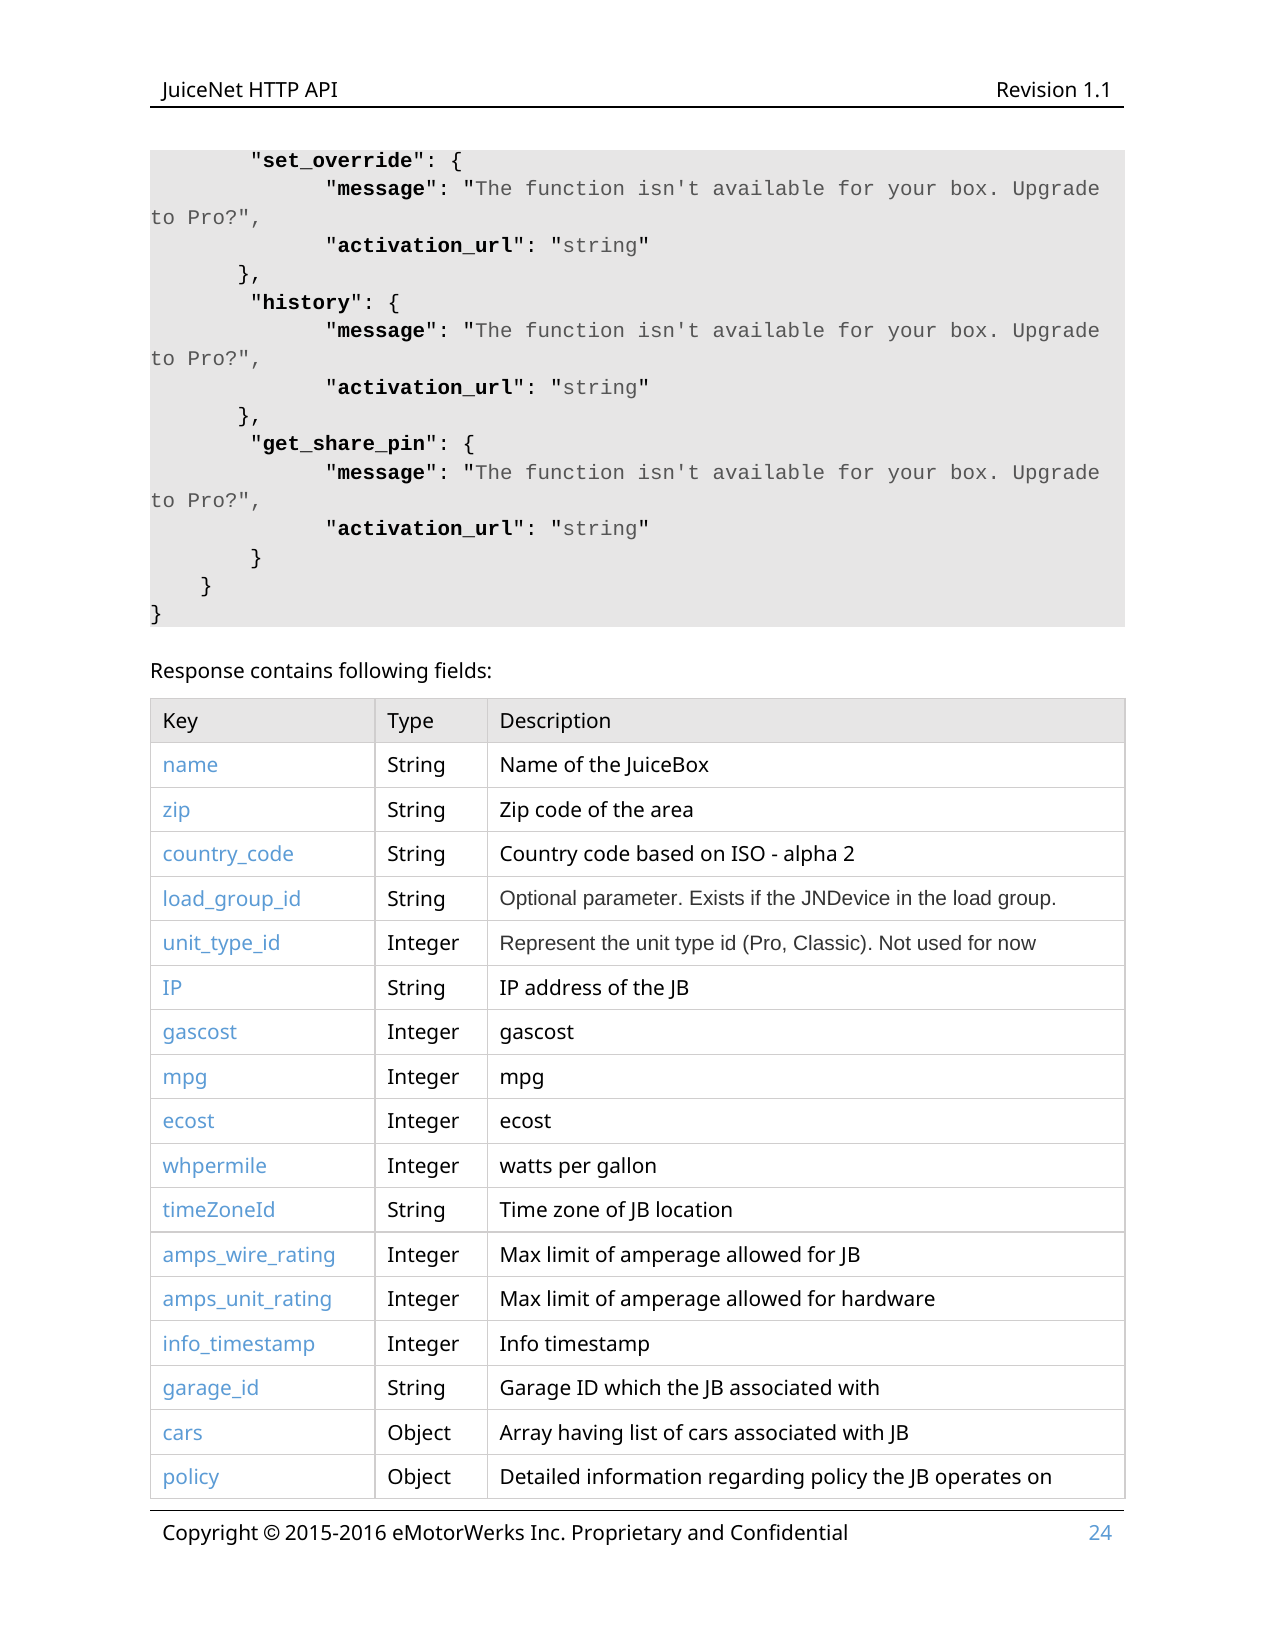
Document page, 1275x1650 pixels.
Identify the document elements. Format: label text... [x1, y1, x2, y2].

table_cell info_timestamp [151, 1321, 374, 1365]
table_cell timeZoneId [151, 1188, 374, 1231]
text "activation_url": "string" [150, 235, 1125, 259]
text } [150, 575, 1125, 599]
text "history": { [150, 292, 1125, 315]
table_cell Garage ID which the JB associated with [488, 1366, 1124, 1409]
table_cell cars [151, 1410, 374, 1454]
text "set_override": { [150, 150, 1125, 174]
table_cell gascost [151, 1010, 374, 1053]
text "activation_url": "string" [150, 377, 1125, 400]
table_cell Integer [376, 1099, 487, 1142]
table_cell amps_unit_rating [151, 1277, 374, 1320]
table_cell Optional parameter. Exists if the JNDevice in the load group. [488, 877, 1124, 920]
table_cell policy [151, 1455, 374, 1498]
table_cell Info timestamp [488, 1321, 1124, 1365]
table_cell watts per gallon [488, 1144, 1124, 1187]
table_cell mpg [488, 1055, 1124, 1098]
table_cell String [376, 966, 487, 1009]
table_cell unit_type_id [151, 921, 374, 964]
table_cell name [151, 743, 374, 787]
text Response contains following fields: [150, 657, 1125, 685]
table_cell Integer [376, 921, 487, 964]
table_header Type [376, 699, 487, 742]
table_cell Detailed information regarding policy the JB operates on [488, 1455, 1124, 1498]
table_cell Integer [376, 1277, 487, 1320]
table_cell IP [151, 966, 374, 1009]
table_cell Zip code of the area [488, 788, 1124, 831]
table_cell Represent the unit type id (Pro, Classic). Not used for now [488, 921, 1124, 964]
table_cell Array having list of cars associated with JB [488, 1410, 1124, 1454]
table_cell Integer [376, 1144, 487, 1187]
table_cell country_code [151, 832, 374, 876]
table_cell Time zone of JB location [488, 1188, 1124, 1231]
table_cell mpg [151, 1055, 374, 1098]
table_cell gascost [488, 1010, 1124, 1053]
table_header Key [151, 699, 374, 742]
text } [150, 603, 1125, 627]
table_cell Integer [376, 1321, 487, 1365]
table_cell String [376, 743, 487, 787]
table_cell whpermile [151, 1144, 374, 1187]
table_cell String [376, 832, 487, 876]
table_cell load_group_id [151, 877, 374, 920]
text } [150, 547, 1125, 570]
text "message": "The function isn't available for your box. Upgrade to Pro?", [150, 462, 1125, 514]
table_cell ecost [488, 1099, 1124, 1142]
table_cell Integer [376, 1233, 487, 1276]
table_cell ecost [151, 1099, 374, 1142]
table_cell Country code based on ISO - alpha 2 [488, 832, 1124, 876]
table_header Description [488, 699, 1124, 742]
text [150, 178, 1125, 230]
table_cell Max limit of amperage allowed for hardware [488, 1277, 1124, 1320]
table_cell String [376, 1188, 487, 1231]
table_cell String [376, 1366, 487, 1409]
table_cell garage_id [151, 1366, 374, 1409]
text "get_share_pin": { [150, 433, 1125, 457]
table_cell String [376, 788, 487, 831]
table_cell String [376, 877, 487, 920]
table_cell amps_wire_rating [151, 1233, 374, 1276]
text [150, 320, 1125, 372]
table_cell Object [376, 1410, 487, 1454]
table_cell IP address of the JB [488, 966, 1124, 1009]
table_cell Object [376, 1455, 487, 1498]
text "activation_url": "string" [150, 518, 1125, 542]
table_cell zip [151, 788, 374, 831]
text }, [150, 263, 1125, 287]
table_cell Integer [376, 1010, 487, 1053]
text }, [150, 405, 1125, 429]
table_cell Name of the JuiceBox [488, 743, 1124, 787]
table_cell Integer [376, 1055, 487, 1098]
table_cell Max limit of amperage allowed for JB [488, 1233, 1124, 1276]
